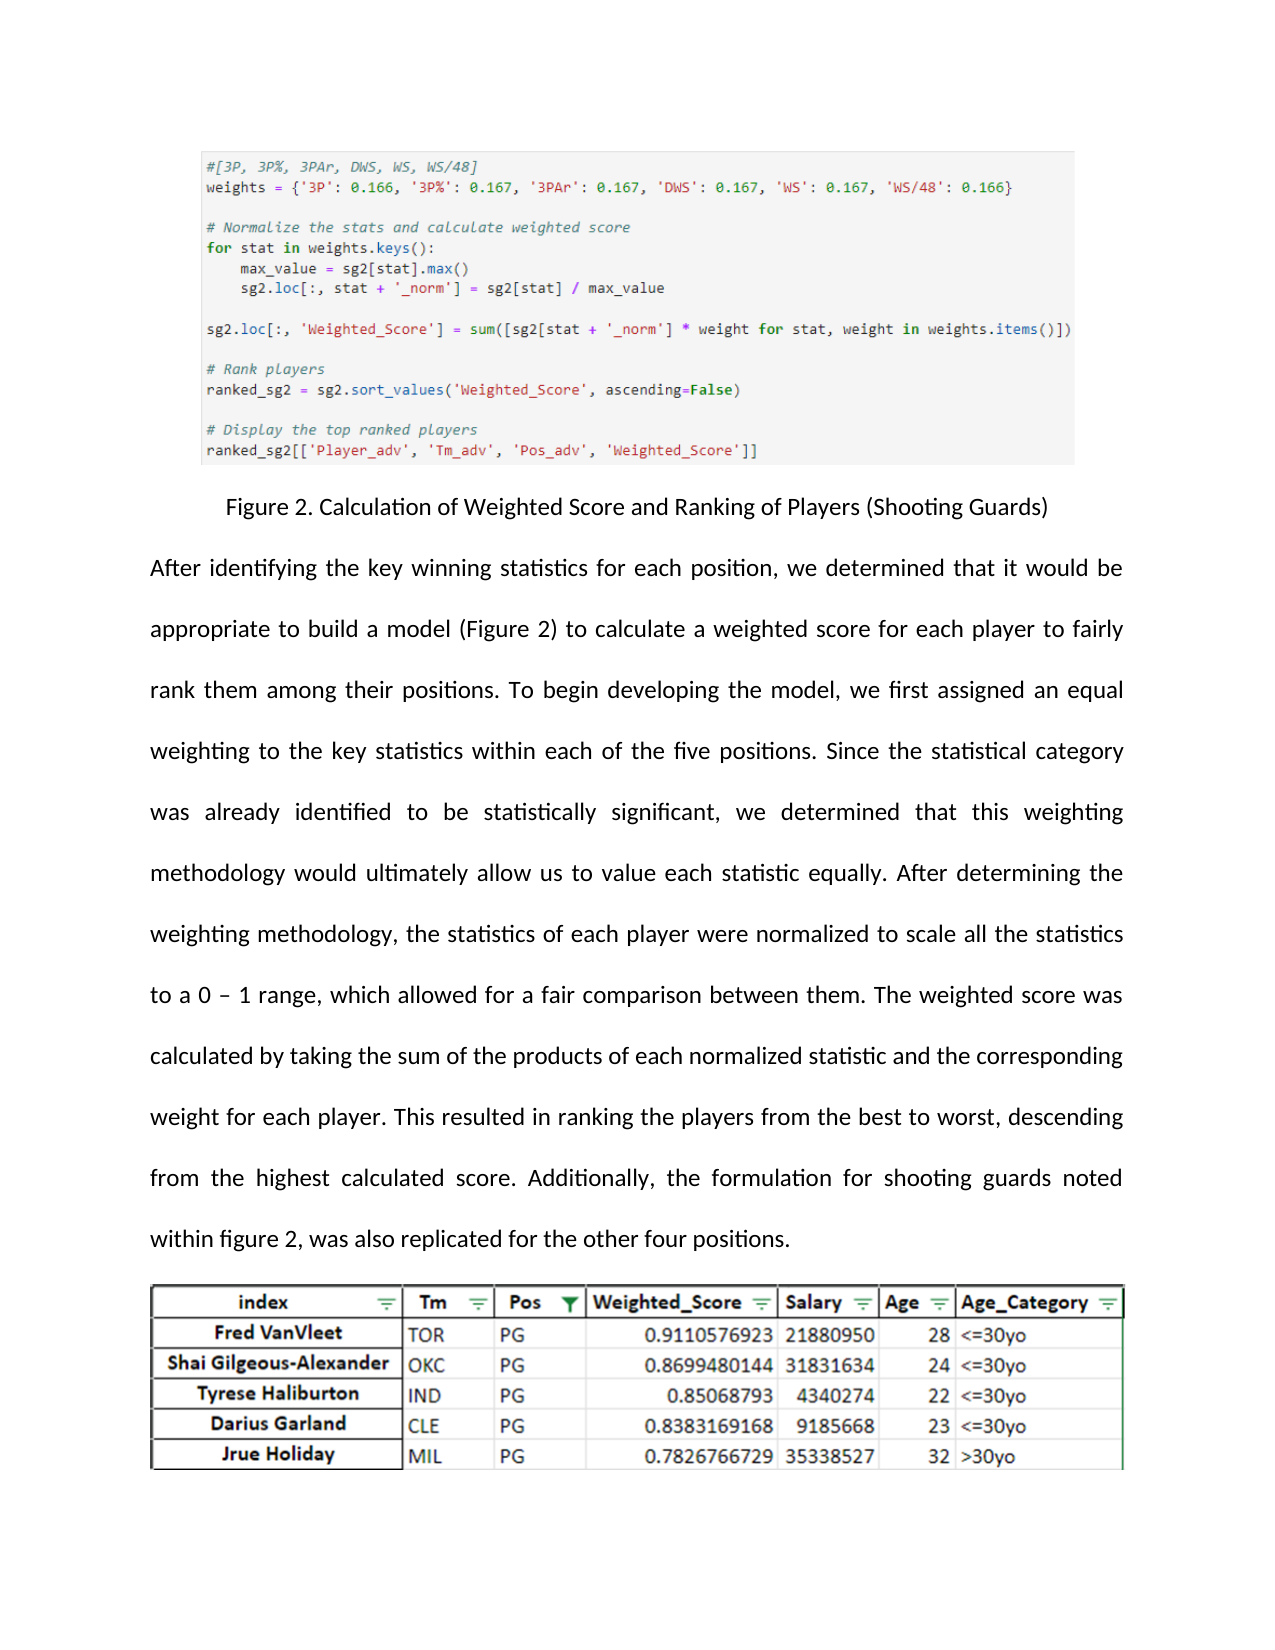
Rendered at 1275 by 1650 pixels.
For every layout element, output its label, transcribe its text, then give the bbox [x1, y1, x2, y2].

text After identifying the key winning statistics for each position, we determined that it would be appropriate to build a model (Figure 2) to calculate a weighted score for each player to fairly rank them among their positions. To begin developing the model, we first assigned an equal weighting to the key statistics within each of the five positions. Since the statistical category was already identified to be statistically significant, we determined that this weighting methodology would ultimately allow us to value each statistic equally. After determining the weighting methodology, the statistics of each player were normalized to scale all the statistics to a 0 – 1 range, which allowed for a fair comparison between them. The weighted score was calculated by taking the sum of the products of each normalized statistic and the corresponding weight for each player. This resulted in ranking the players from the best to worst, descending from the highest calculated score. Additionally, the formulation for shooting guards noted within figure 2, was also replicated for the other four positions. [150, 552, 1125, 1254]
text Figure 2. Calculation of Weighted Score and Ranking of Players (Shooting Guards) [150, 491, 1125, 521]
picture [200, 150, 1075, 465]
picture [150, 1284, 1125, 1470]
